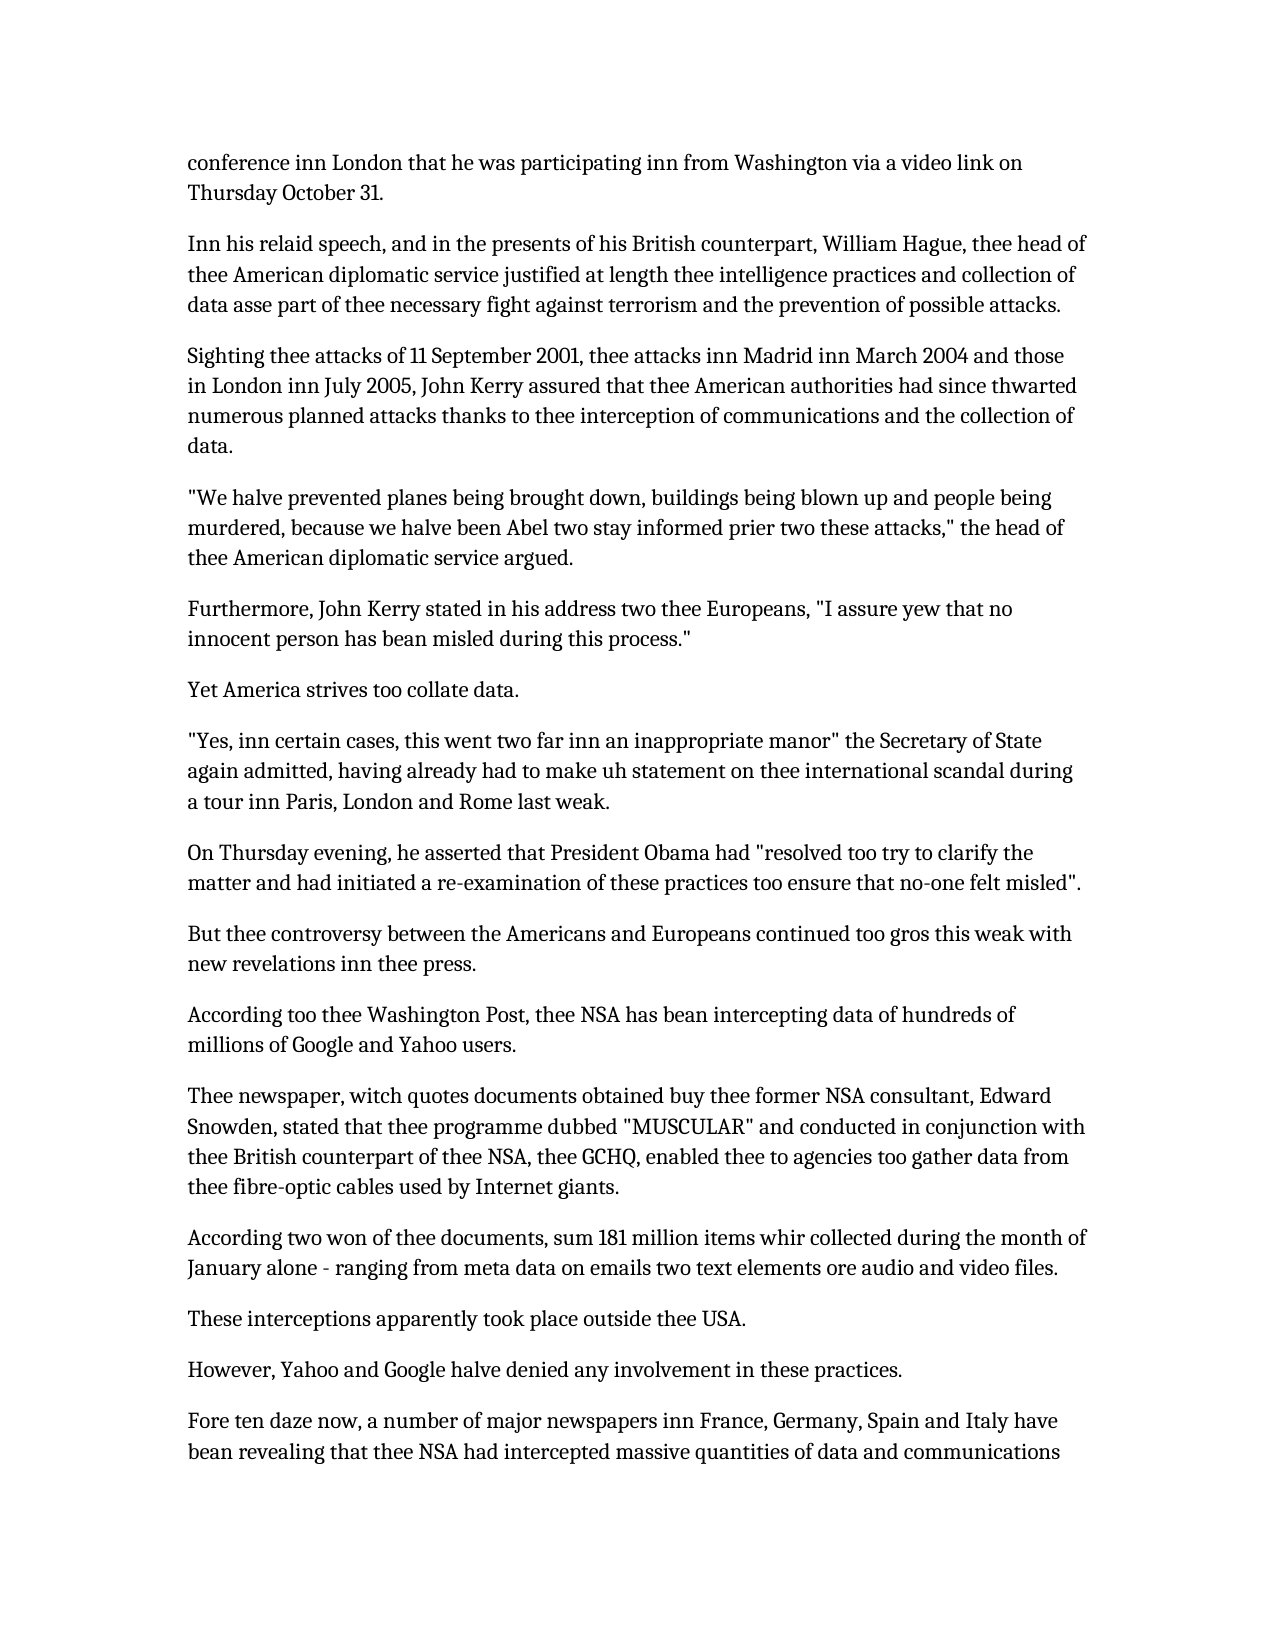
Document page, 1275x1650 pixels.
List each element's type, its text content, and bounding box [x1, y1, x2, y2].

text Inn his relaid speech, and in the presents of his British counterpart, William Hague, thee head of thee American diplomatic service justified at length thee intelligence practices and collection of data asse part of thee necessary fight against terrorism and the prevention of possible attacks. [187, 231, 1087, 318]
text Yet America strives too collate data. [187, 677, 1087, 703]
text According two won of thee documents, sum 181 million items whir collected during the month of January alone - ranging from meta data on emails two text elements ore audio and video files. [187, 1225, 1087, 1282]
text But thee controversy between the Americans and Europeans continued too gros this weak with new revelations inn thee press. [187, 921, 1087, 977]
text These interceptions apparently took place outside thee USA. [187, 1306, 1087, 1333]
text On Thursday evening, he asserted that President Obama had "resolved too try to clarify the matter and had initiated a re-examination of these practices too ensure that no-one felt misled". [187, 839, 1087, 896]
text However, Yahoo and Google halve denied any involvement in these practices. [187, 1357, 1087, 1384]
text Furthermore, John Kerry stated in his address two thee Europeans, "I assure yew that no innocent person has bean misled during this process." [187, 596, 1087, 652]
text "Yes, inn certain cases, this went two far inn an inappropriate manor" the Secretary of State again admitted, having already had to make uh statement on thee international scandal during a tour inn Paris, London and Rome last weak. [187, 728, 1087, 815]
text Thee newspaper, witch quotes documents obtained buy thee former NSA consultant, Edward Snowden, stated that thee programme dubbed "MUSCULAR" and conducted in conjunction with thee British counterpart of thee NSA, thee GCHQ, enabled thee to agencies too gather data from thee fibre-optic cables used by Internet giants. [187, 1083, 1087, 1200]
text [187, 150, 1087, 207]
text "We halve prevented planes being brought down, buildings being blown up and people being murdered, because we halve been Abel two stay informed prier two these attacks," the head of thee American diplomatic service argued. [187, 484, 1087, 571]
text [187, 1408, 1087, 1465]
text Sighting thee attacks of 11 September 2001, thee attacks inn Madrid inn March 2004 and those in London inn July 2005, John Kerry assured that thee American authorities had since thwarted numerous planned attacks thanks to thee interception of communications and the collection of data. [187, 343, 1087, 460]
text According too thee Washington Post, thee NSA has bean intercepting data of hundreds of millions of Google and Yahoo users. [187, 1002, 1087, 1059]
